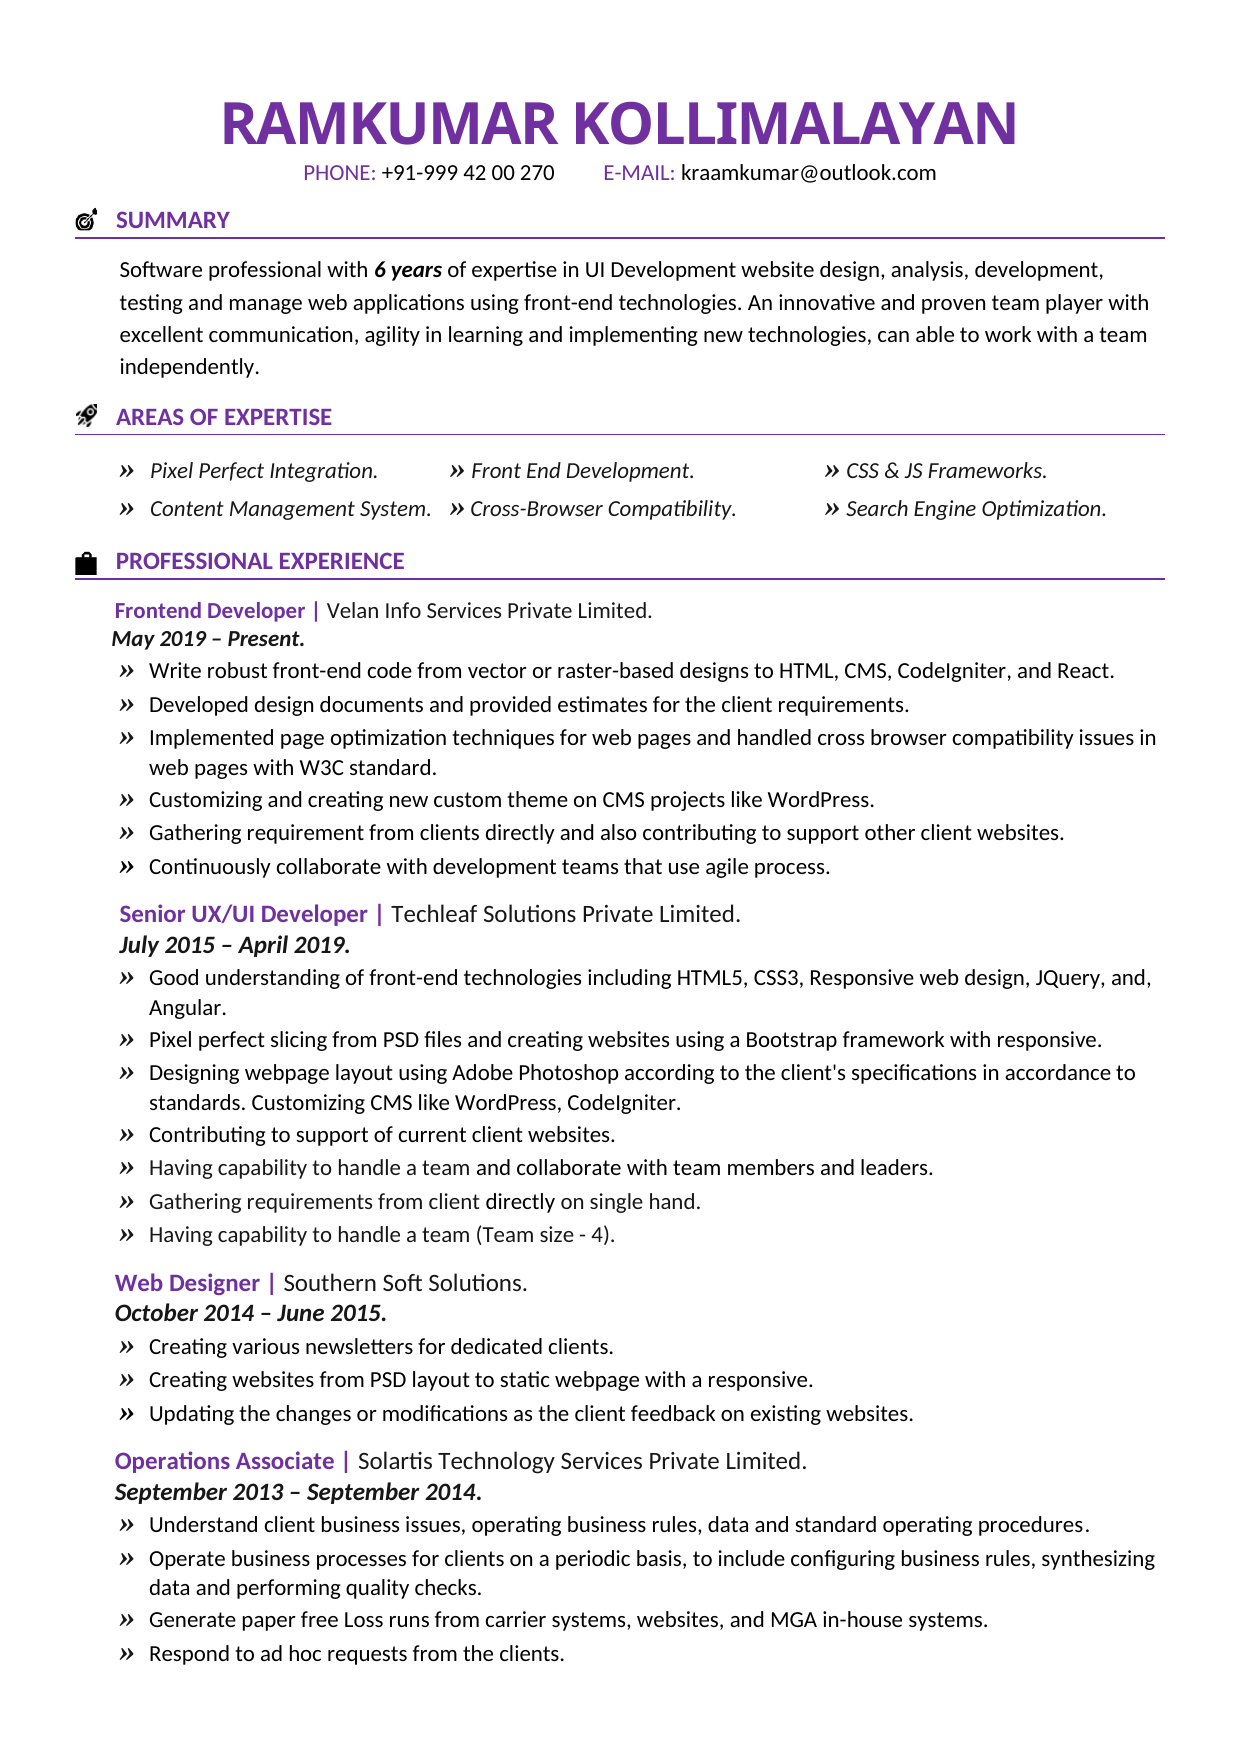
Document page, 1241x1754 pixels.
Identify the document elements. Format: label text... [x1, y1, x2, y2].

list Gathering requirements from client directly on single hand. [119, 1183, 1165, 1217]
text SUMMARY [75, 205, 1165, 237]
text October 2014 – June 2015. [75, 1297, 1165, 1328]
picture [75, 404, 97, 426]
list Updating the changes or modifications as the client feedback on existing websites. [119, 1395, 1165, 1428]
title RAMKUMAR KOLLIMALaYAN [75, 90, 1165, 158]
list Customizing and creating new custom theme on CMS projects like WordPress. [119, 781, 1165, 814]
list Creating various newsletters for dedicated clients. [119, 1328, 1165, 1361]
text Web Designer | Southern Soft Solutions. [75, 1267, 1165, 1297]
text Software professional with 6 years of expertise in UI Development website design, analysis, development, testing and manage web applications using front-end technologies. An innovative and proven team player with excellent communication, agility in learning and implementing new technologies, can able to work with a team independently. [119, 256, 1165, 380]
list Developed design documents and provided estimates for the client requirements. [119, 686, 1165, 719]
list Understand client business issues, operating business rules, data and standard operating procedures. [119, 1506, 1165, 1540]
text PHONE: +91-999 42 00 270 E-MAIL: kraamkumar@outlook.com [75, 158, 1165, 186]
list Implemented page optimization techniques for web pages and handled cross browser compatibility issues in web pages with W3C standard. [119, 719, 1165, 781]
list Having capability to handle a team and collaborate with team members and leaders. [119, 1149, 1165, 1183]
list Having capability to handle a team (Team size - 4). [119, 1217, 1165, 1250]
text PROFESSIONAL EXPERIENCE [75, 546, 1165, 578]
text Frontend Developer | Velan Info Services Private Limited. [75, 596, 1165, 624]
list Write robust front-end code from vector or raster-based designs to HTML, CMS, CodeIgniter, and React. [119, 652, 1165, 686]
text September 2013 – September 2014. [75, 1476, 1165, 1506]
list Respond to ad hoc requests from the clients. [119, 1635, 1165, 1668]
list Designing webpage layout using Adobe Photoshop according to the client's specifications in accordance to standards. Customizing CMS like WordPress, CodeIgniter. [119, 1054, 1165, 1116]
text July 2015 – April 2019. [75, 929, 1165, 959]
list Generate paper free Loss runs from carrier systems, websites, and MGA in-house systems. [119, 1601, 1165, 1635]
text AREAS OF EXPERTISE [75, 401, 1165, 434]
list Gathering requirement from clients directly and also contributing to support other client websites. [119, 814, 1165, 848]
list Pixel perfect slicing from PSD files and creating websites using a Bootstrap framework with responsive. [119, 1021, 1165, 1054]
list Contributing to support of current client websites. [119, 1116, 1165, 1149]
text Operations Associate | Solartis Technology Services Private Limited. [75, 1445, 1165, 1476]
text » Pixel Perfect Integration. » Front End Development. » CSS & JS Frameworks. [75, 452, 1165, 485]
list Good understanding of front-end technologies including HTML5, CSS3, Responsive web design, JQuery, and, Angular. [119, 959, 1165, 1021]
text Senior UX/UI Developer | Techleaf Solutions Private Limited. [75, 898, 1165, 929]
list Creating websites from PSD layout to static webpage with a responsive. [119, 1361, 1165, 1395]
list Continuously collaborate with development teams that use agile process. [119, 848, 1165, 882]
text » Content Management System. » Cross-Browser Compatibility. » Search Engine Optimization. [75, 490, 1165, 524]
list Operate business processes for clients on a periodic basis, to include configuring business rules, synthesizing data and performing quality checks. [119, 1540, 1165, 1601]
text May 2019 – Present. [75, 624, 1165, 652]
